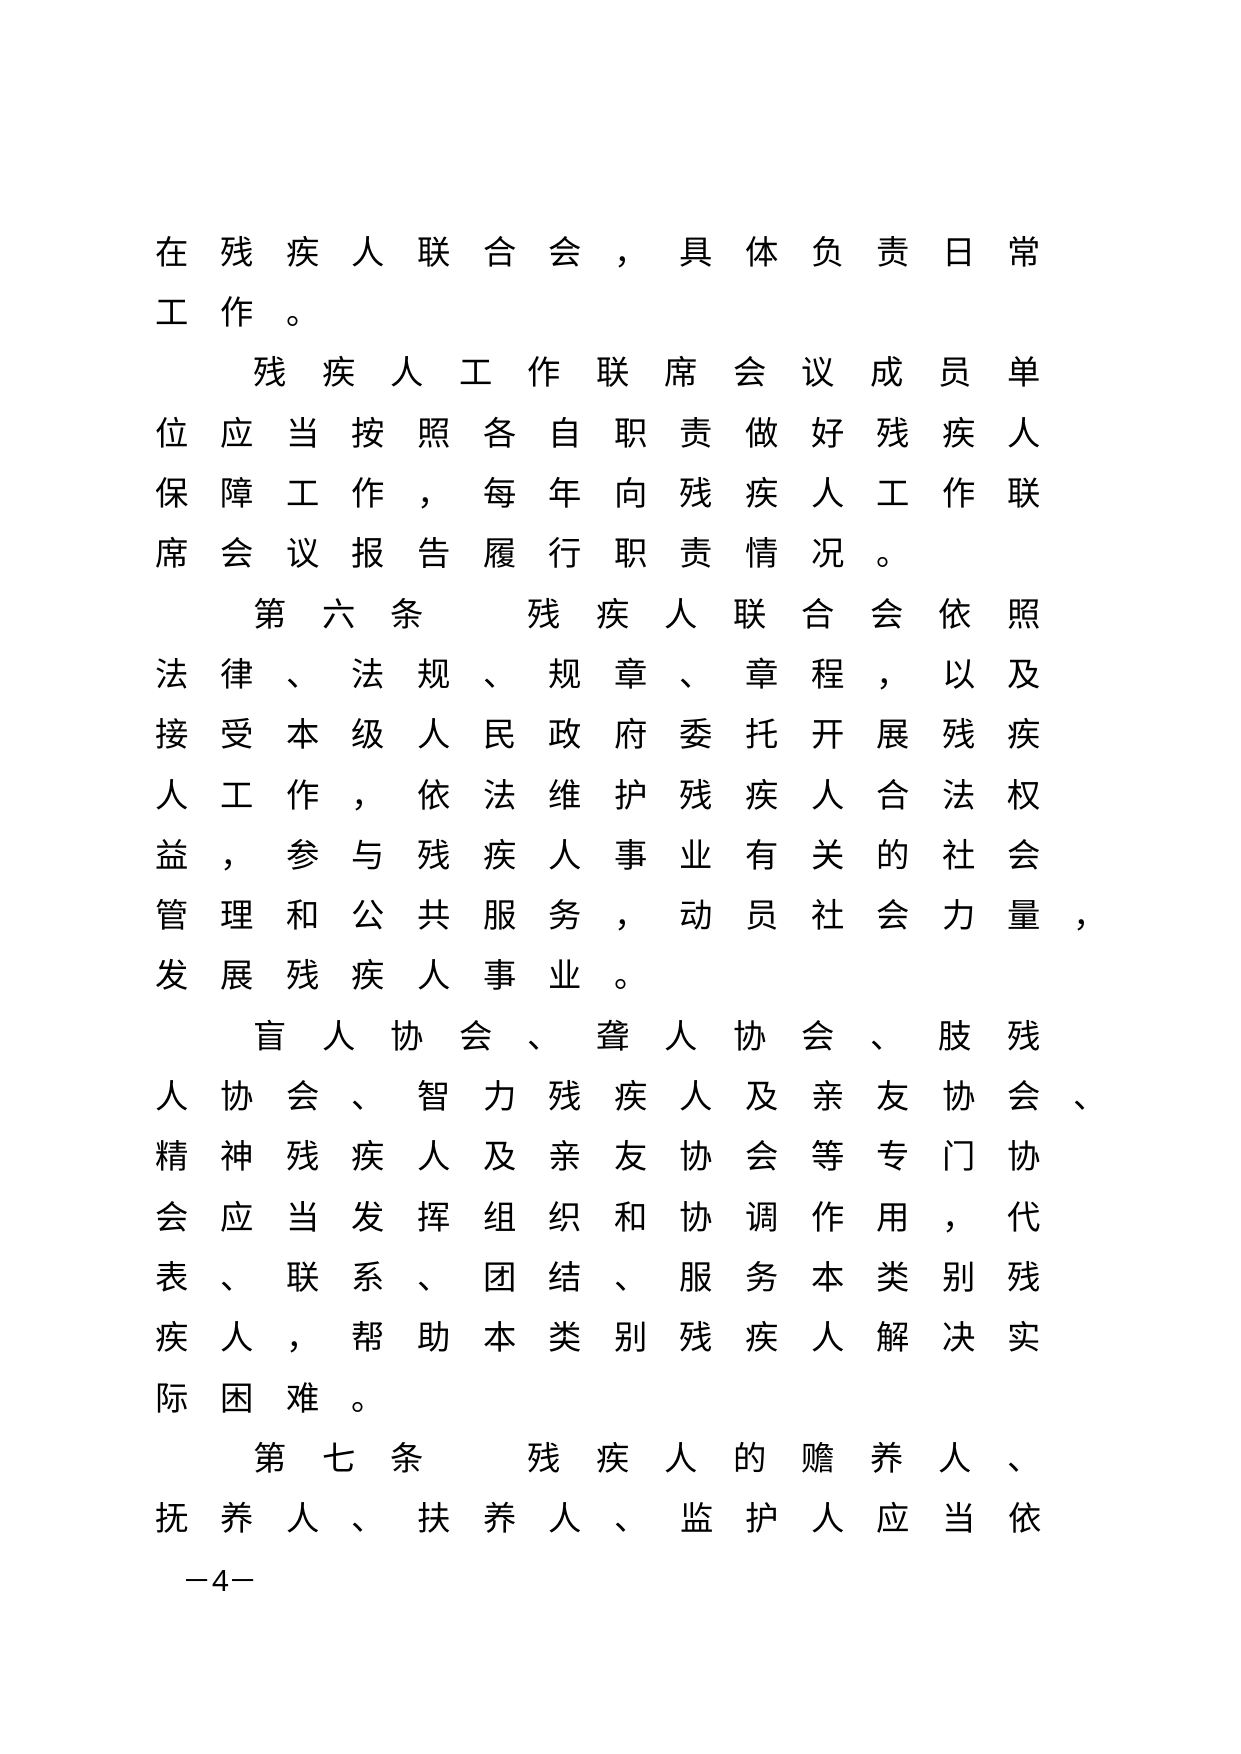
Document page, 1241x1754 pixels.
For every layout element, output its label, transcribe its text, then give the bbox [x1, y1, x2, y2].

text 残疾人工作联席会议成员单位应当按照各自职责做好残疾人保障工作，每年向残疾人工作联席会议报告履行职责情况。 [155, 340, 1073, 581]
text 第五条 市、县（市、区）人民政府设立残疾人工作联席会议，负责组织、协调、指导、督促有关部门做好残疾人工作。残疾人工作联席会议的办事机构设在残疾人联合会，具体负责日常工作。 [155, 219, 1073, 340]
text 第七条 残疾人的赡养人、抚养人、扶养人、监护人应当依法履行对残疾人的相关义务和职责。 [155, 1426, 1073, 1546]
text 第六条 残疾人联合会依照法律、法规、规章、章程，以及接受本级人民政府委托开展残疾人工作，依法维护残疾人合法权益，参与残疾人事业有关的社会管理和公共服务，动员社会力量，发展残疾人事业。 [155, 581, 1073, 1003]
text 盲人协会、聋人协会、肢残人协会、智力残疾人及亲友协会、精神残疾人及亲友协会等专门协会应当发挥组织和协调作用，代表、联系、团结、服务本类别残疾人，帮助本类别残疾人解决实际困难。 [155, 1003, 1073, 1426]
